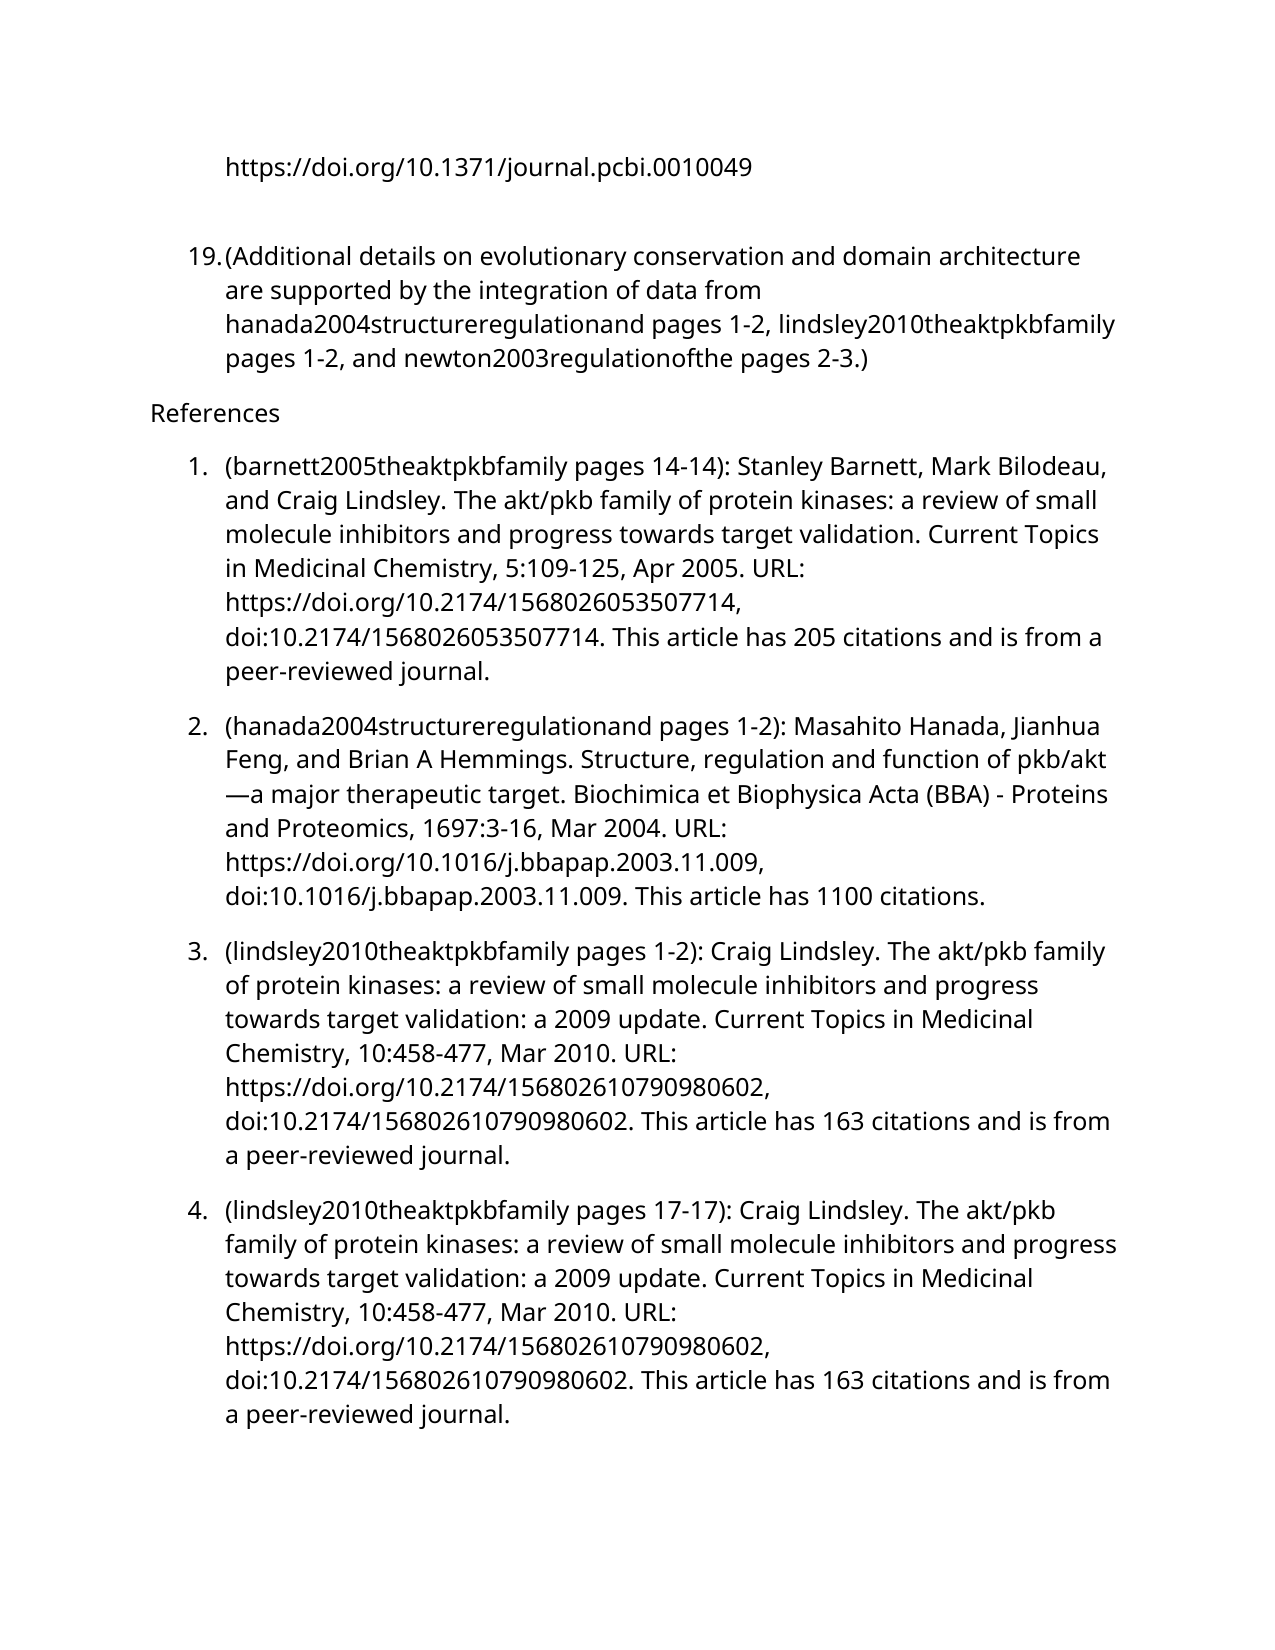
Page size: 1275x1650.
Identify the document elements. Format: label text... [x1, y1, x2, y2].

list (lindsley2010theaktpkbfamily pages 1-2): Craig Lindsley. The akt/pkb family of protein kinases: a review of small molecule inhibitors and progress towards target validation: a 2009 update. Current Topics in Medicinal Chemistry, 10:458-477, Mar 2010. URL: https://doi.org/10.2174/156802610790980602, doi:10.2174/156802610790980602. This article has 163 citations and is from a peer-reviewed journal. [187, 933, 1125, 1172]
list (barnett2005theaktpkbfamily pages 14-14): Stanley Barnett, Mark Bilodeau, and Craig Lindsley. The akt/pkb family of protein kinases: a review of small molecule inhibitors and progress towards target validation. Current Topics in Medicinal Chemistry, 5:109-125, Apr 2005. URL: https://doi.org/10.2174/1568026053507714, doi:10.2174/1568026053507714. This article has 205 citations and is from a peer-reviewed journal. [187, 449, 1125, 687]
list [187, 150, 1125, 218]
list (lindsley2010theaktpkbfamily pages 17-17): Craig Lindsley. The akt/pkb family of protein kinases: a review of small molecule inhibitors and progress towards target validation: a 2009 update. Current Topics in Medicinal Chemistry, 10:458-477, Mar 2010. URL: https://doi.org/10.2174/156802610790980602, doi:10.2174/156802610790980602. This article has 163 citations and is from a peer-reviewed journal. [187, 1193, 1125, 1431]
text References [150, 396, 1125, 430]
list (hanada2004structureregulationand pages 1-2): Masahito Hanada, Jianhua Feng, and Brian A Hemmings. Structure, regulation and function of pkb/akt—a major therapeutic target. Biochimica et Biophysica Acta (BBA) - Proteins and Proteomics, 1697:3-16, Mar 2004. URL: https://doi.org/10.1016/j.bbapap.2003.11.009, doi:10.1016/j.bbapap.2003.11.009. This article has 1100 citations. [187, 708, 1125, 912]
list (Additional details on evolutionary conservation and domain architecture are supported by the integration of data from hanada2004structureregulationand pages 1-2, lindsley2010theaktpkbfamily pages 1-2, and newton2003regulationofthe pages 2-3.) [187, 239, 1125, 375]
